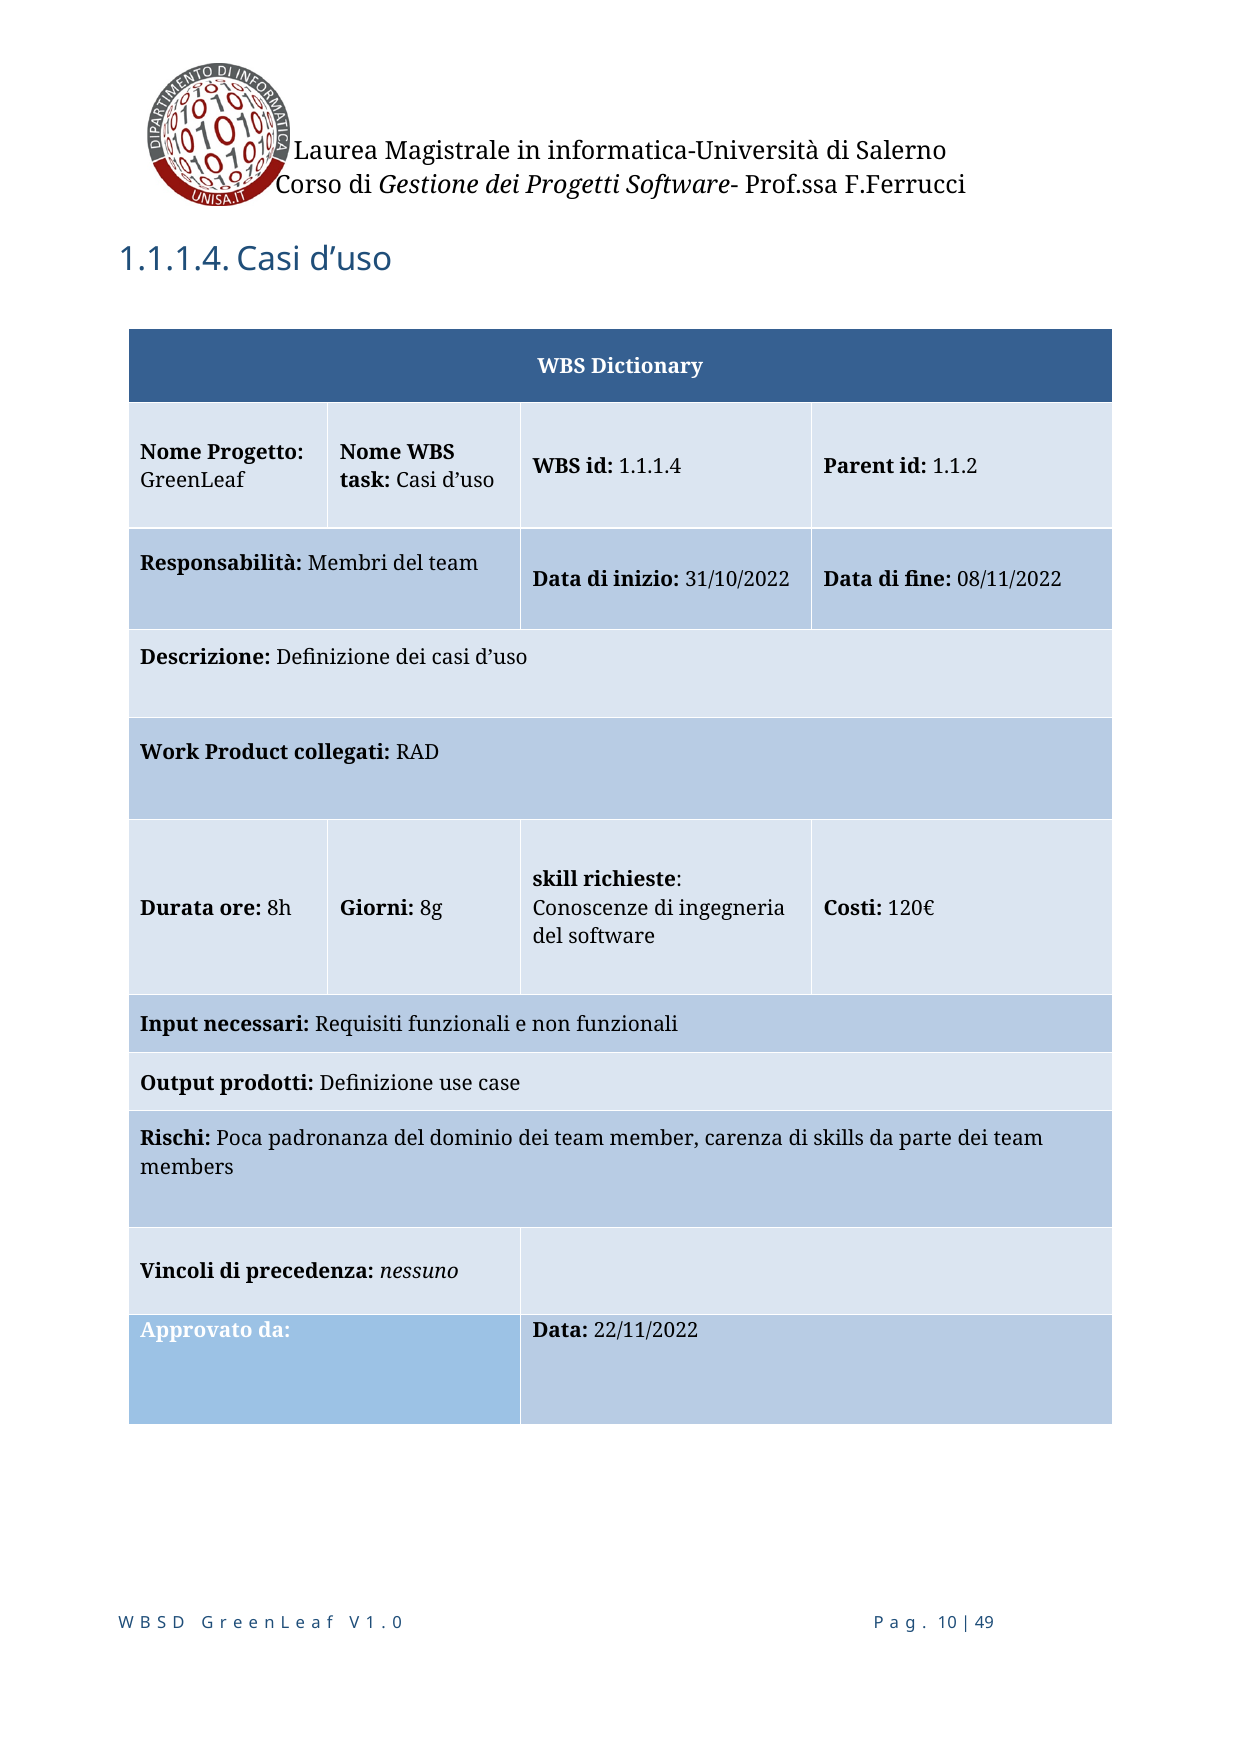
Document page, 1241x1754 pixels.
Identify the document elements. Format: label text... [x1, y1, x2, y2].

table_cell Descrizione: Definizione dei casi d’uso [129, 630, 1112, 717]
table_cell Data di fine: 08/11/2022 [812, 529, 1112, 629]
table_cell Nome WBS task: Casi d’uso [328, 403, 520, 527]
table_cell Responsabilità: Membri del team [129, 529, 520, 629]
table_cell Parent id: 1.1.2 [812, 403, 1112, 527]
table_cell Approvato da: [129, 1315, 520, 1424]
picture [147, 63, 290, 206]
table_cell Output prodotti: Definizione use case [129, 1053, 1112, 1110]
table_header WBS Dictionary [129, 329, 1112, 402]
table_cell Data: 22/11/2022 [521, 1315, 1112, 1424]
table_cell [521, 1228, 1112, 1314]
table_cell Work Product collegati: RAD [129, 718, 1112, 819]
table_cell Data di inizio: 31/10/2022 [521, 529, 811, 629]
table_cell skill richieste: Conoscenze di ingegneria del software [521, 820, 811, 994]
table_cell Costi: 120€ [812, 820, 1112, 994]
table_cell Durata ore: 8h [129, 820, 327, 994]
list Casi d’uso [118, 235, 1122, 281]
table_cell WBS id: 1.1.1.4 [521, 403, 811, 527]
table_cell Input necessari: Requisiti funzionali e non funzionali [129, 995, 1112, 1052]
table_cell Nome Progetto: GreenLeaf [129, 403, 327, 527]
table_cell Giorni: 8g [328, 820, 520, 994]
table_cell Vincoli di precedenza: nessuno [129, 1228, 520, 1314]
table_cell Rischi: Poca padronanza del dominio dei team member, carenza di skills da parte dei team members [129, 1111, 1112, 1227]
